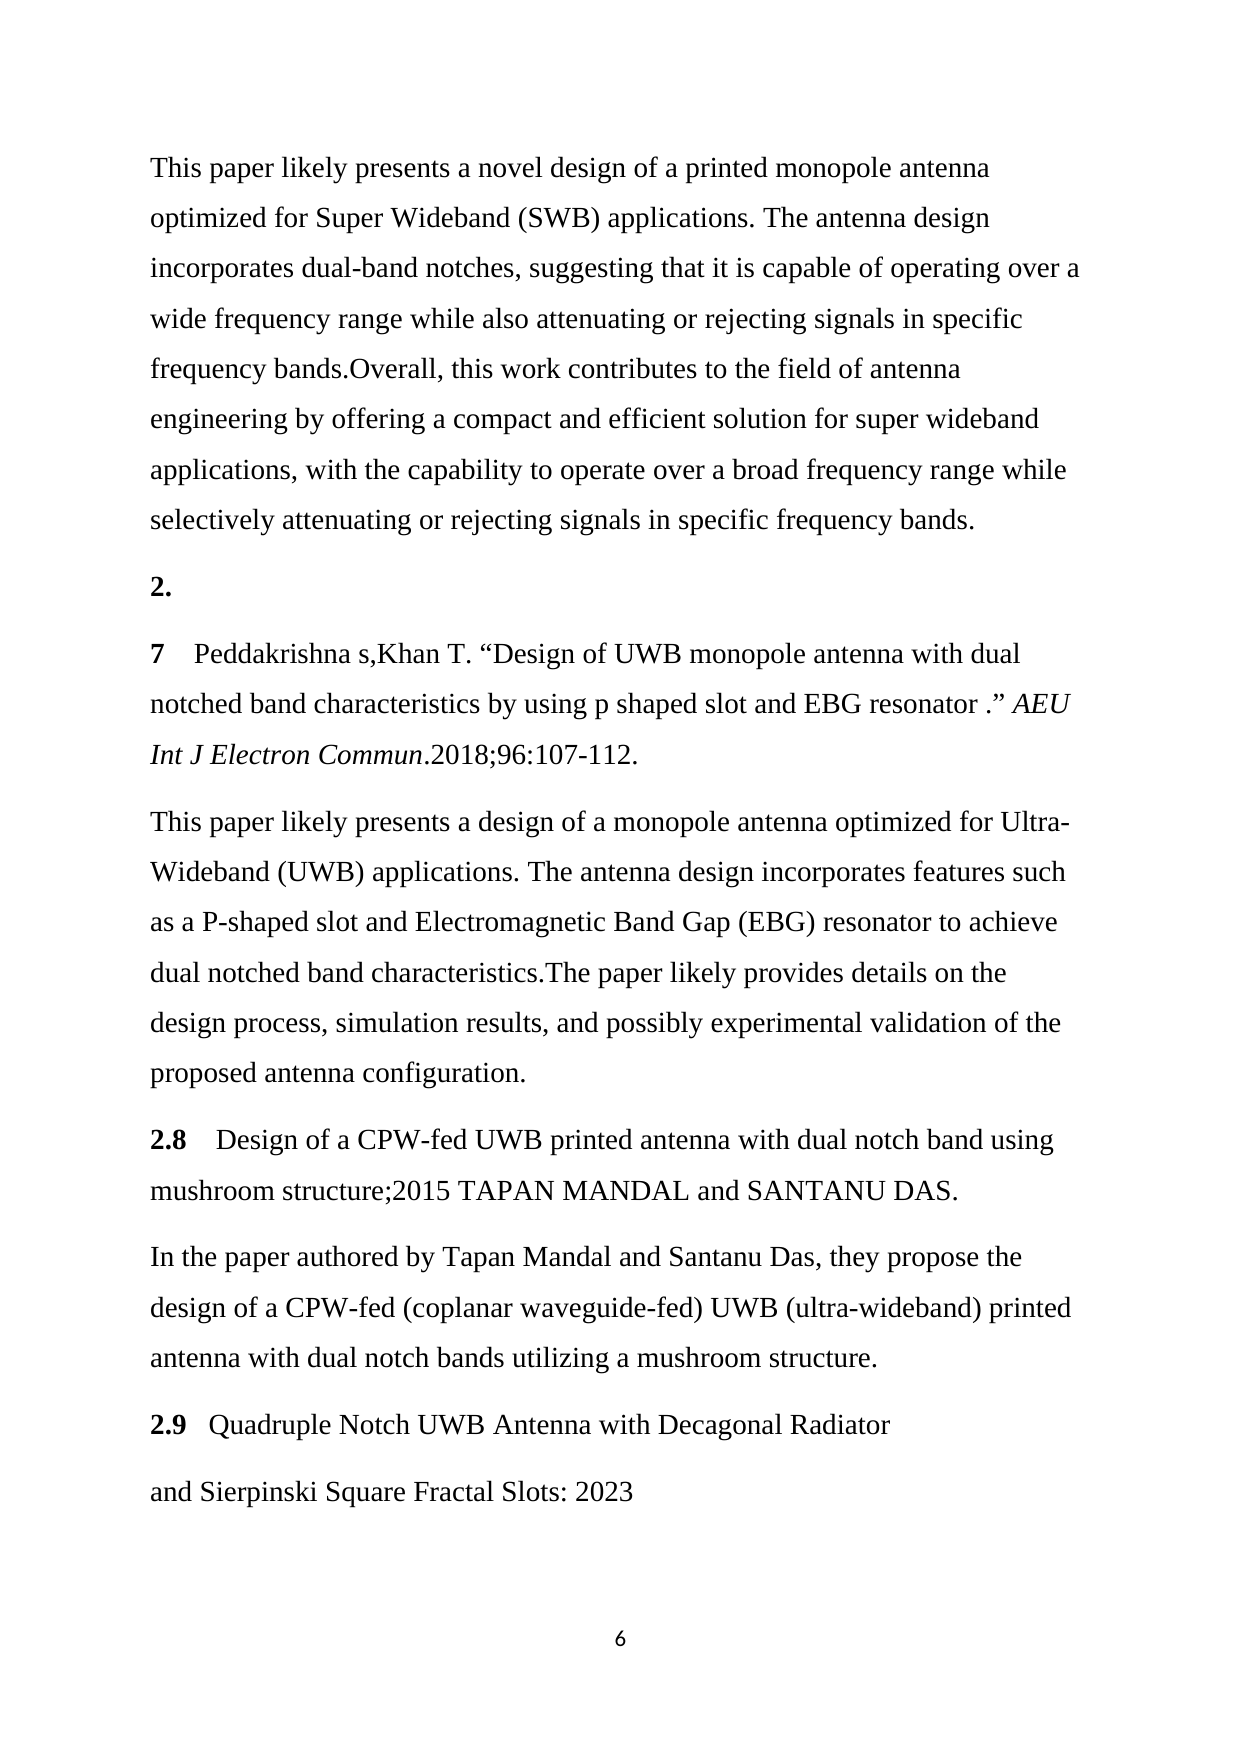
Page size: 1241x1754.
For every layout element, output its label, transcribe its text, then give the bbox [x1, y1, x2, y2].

text 2.Top of Form [150, 569, 1090, 603]
text 7 Peddakrishna s,Khan T. “Design of UWB monopole antenna with dual notched band characteristics by using p shaped slot and EBG resonator .” AEU Int J Electron Commun.2018;96:107-112. [150, 636, 1090, 770]
text and Sierpinski Square Fractal Slots: 2023 [150, 1474, 1090, 1508]
text 2.9 Quadruple Notch UWB Antenna with Decagonal Radiator [150, 1407, 1090, 1441]
text In the paper authored by Tapan Mandal and Santanu Das, they propose the design of a CPW-fed (coplanar waveguide-fed) UWB (ultra-wideband) printed antenna with dual notch bands utilizing a mushroom structure. [150, 1239, 1090, 1374]
text 2.8 Design of a CPW-fed UWB printed antenna with dual notch band using mushroom structure;2015 TAPAN MANDAL and SANTANU DAS. [150, 1122, 1090, 1206]
text This paper likely presents a design of a monopole antenna optimized for Ultra-Wideband (UWB) applications. The antenna design incorporates features such as a P-shaped slot and Electromagnetic Band Gap (EBG) resonator to achieve dual notched band characteristics.The paper likely provides details on the design process, simulation results, and possibly experimental validation of the proposed antenna configuration. [150, 804, 1090, 1089]
text This paper likely presents a novel design of a printed monopole antenna optimized for Super Wideband (SWB) applications. The antenna design incorporates dual-band notches, suggesting that it is capable of operating over a wide frequency range while also attenuating or rejecting signals in specific frequency bands.Overall, this work contributes to the field of antenna engineering by offering a compact and efficient solution for super wideband applications, with the capability to operate over a broad frequency range while selectively attenuating or rejecting signals in specific frequency bands. [150, 150, 1090, 536]
